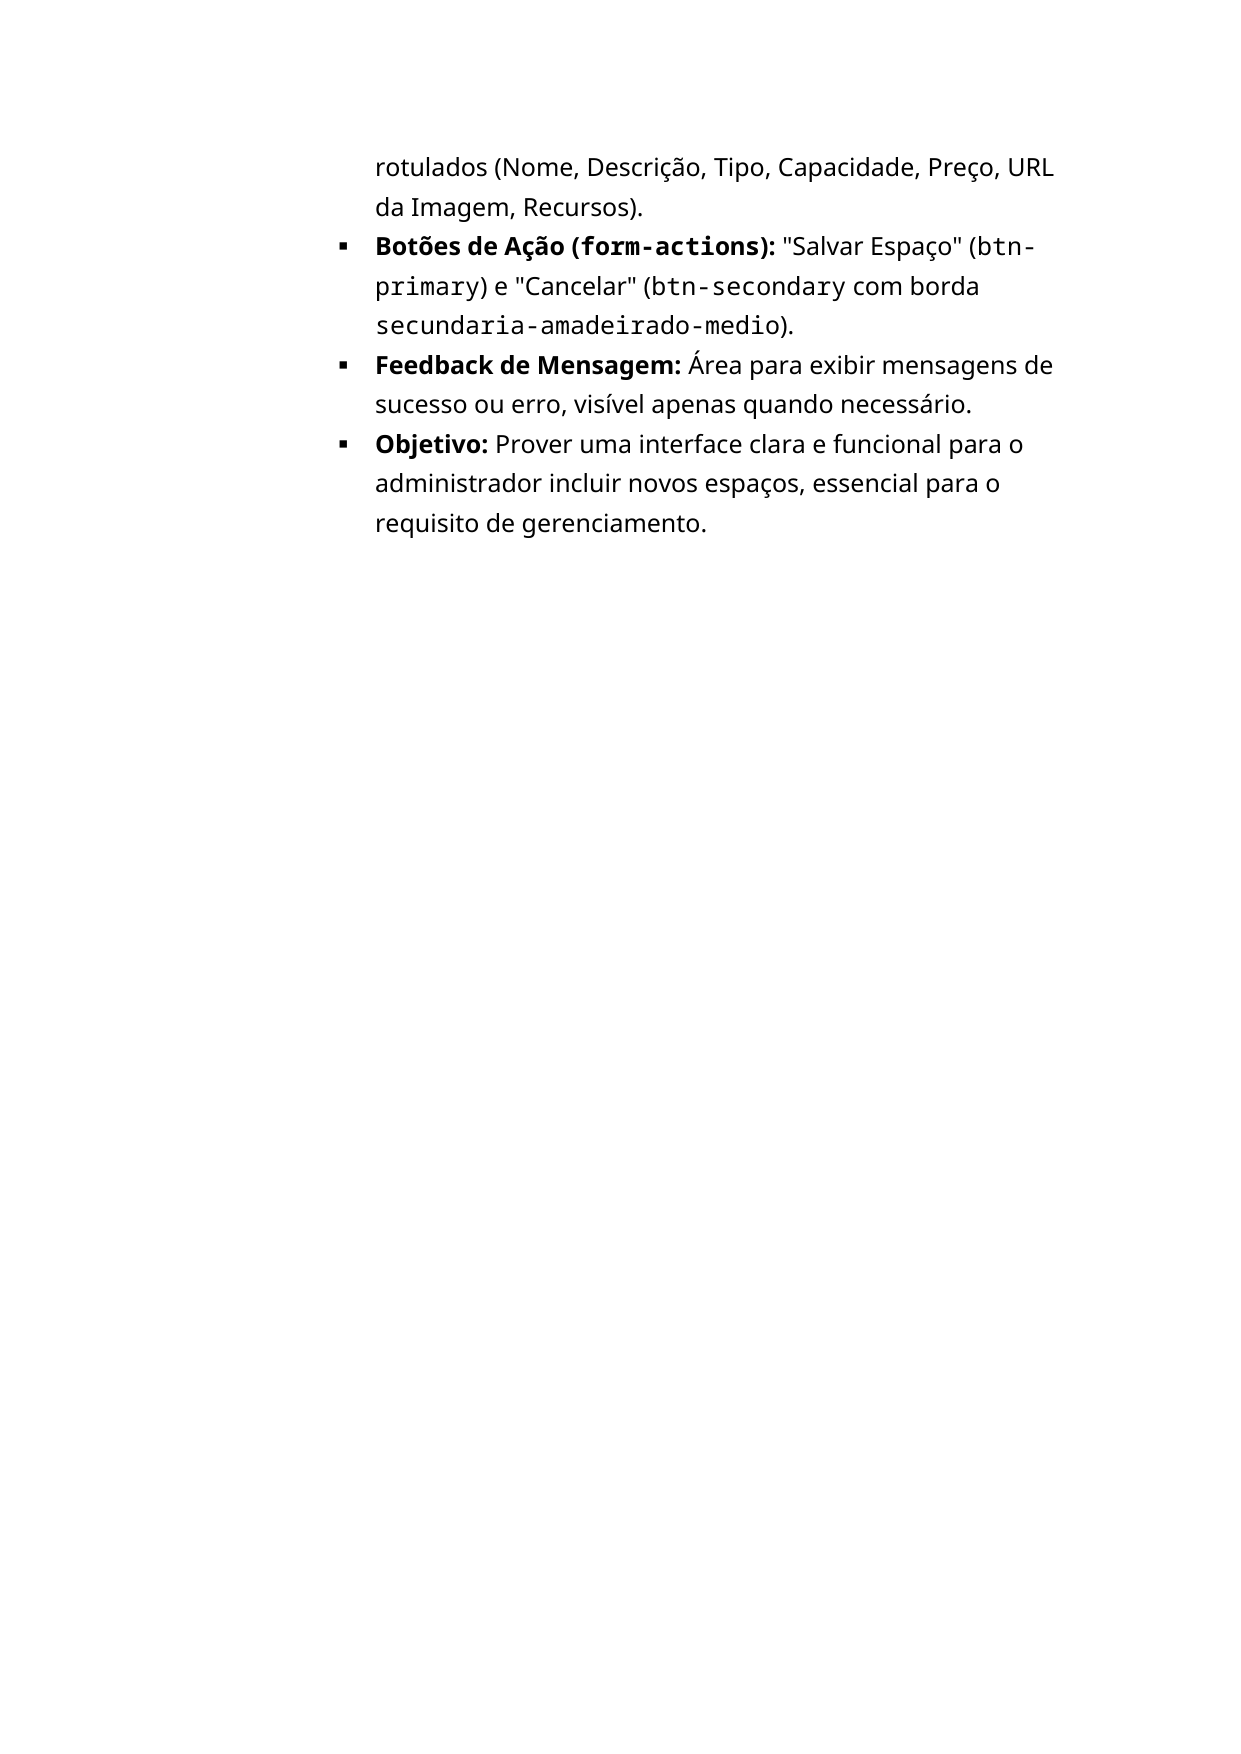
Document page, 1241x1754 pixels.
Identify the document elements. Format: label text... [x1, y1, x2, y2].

list Objetivo: Prover uma interface clara e funcional para o administrador incluir novos espaços, essencial para o requisito de gerenciamento. [337, 426, 1090, 539]
list Botões de Ação (form-actions): "Salvar Espaço" (btn-primary) e "Cancelar" (btn-secondary com borda secundaria-amadeirado-medio). [337, 229, 1090, 342]
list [337, 150, 1090, 223]
list Feedback de Mensagem: Área para exibir mensagens de sucesso ou erro, visível apenas quando necessário. [337, 347, 1090, 421]
